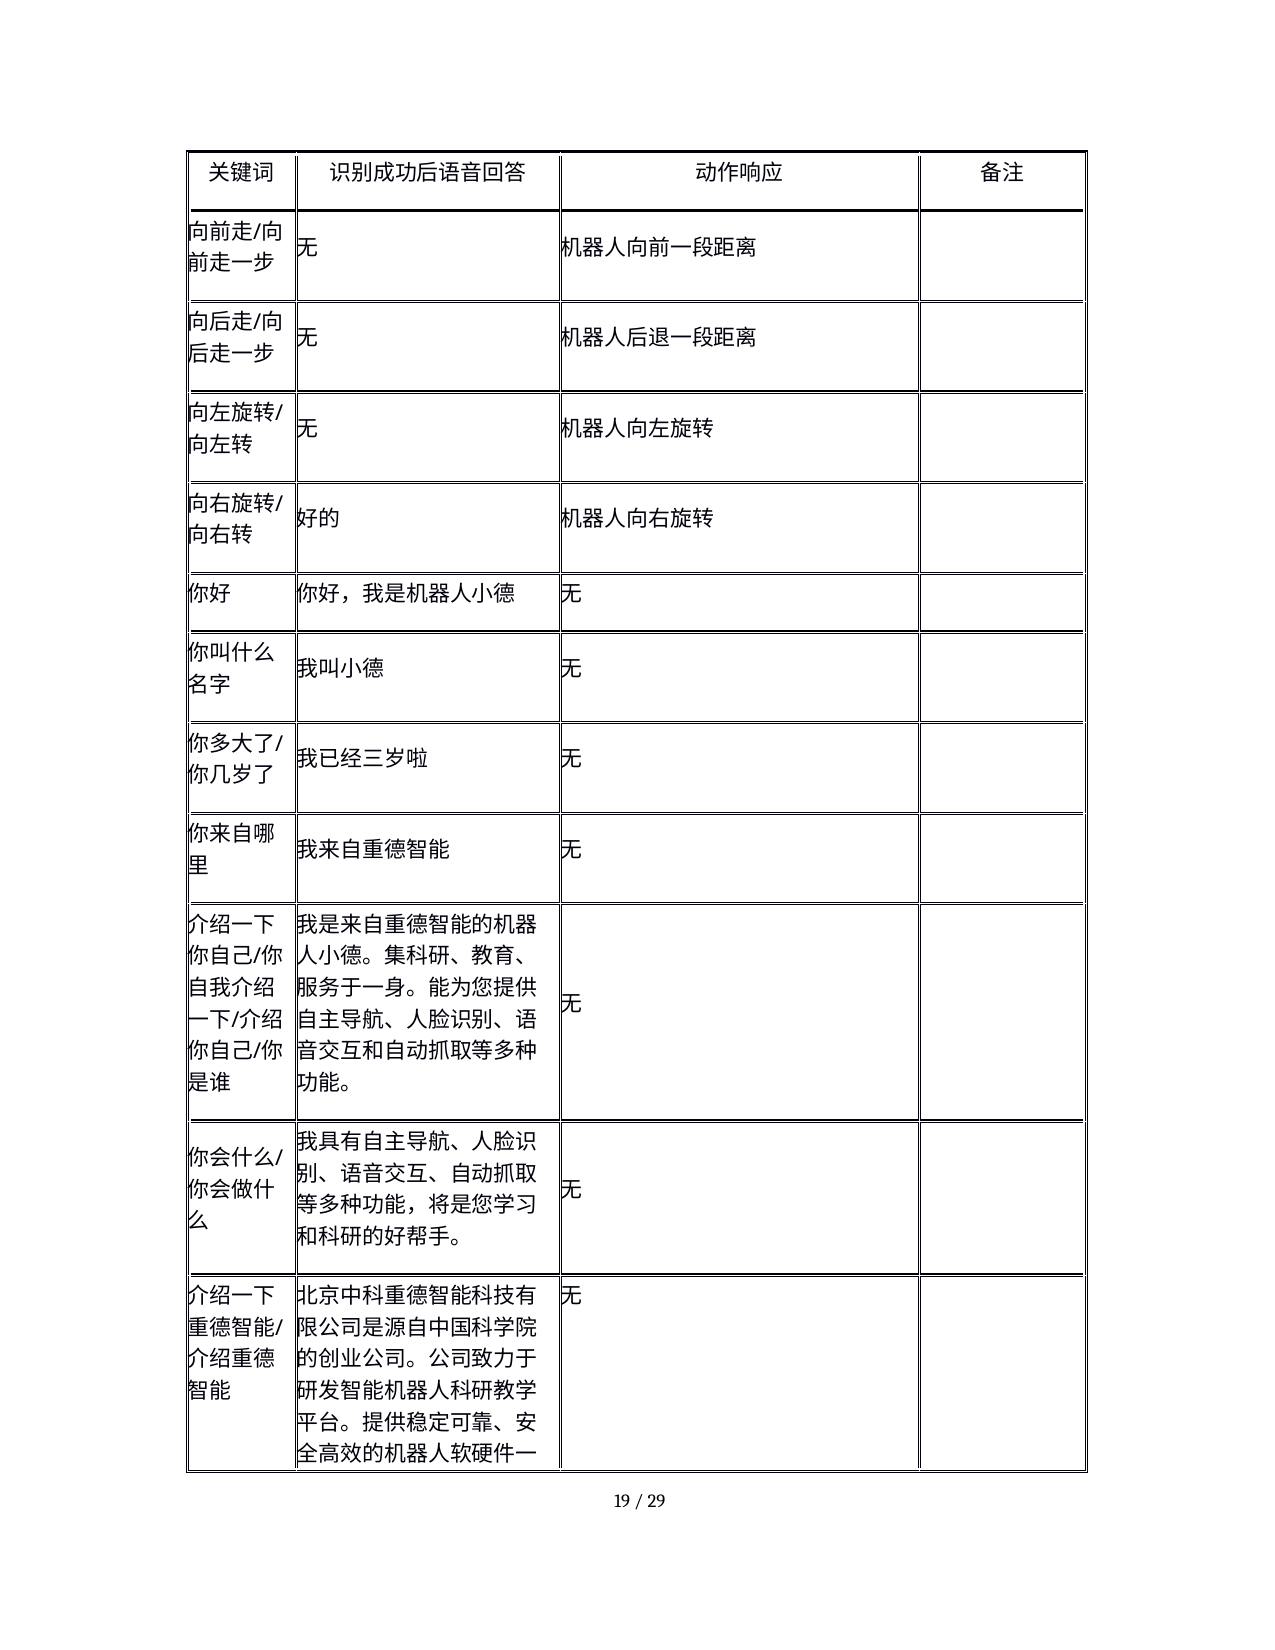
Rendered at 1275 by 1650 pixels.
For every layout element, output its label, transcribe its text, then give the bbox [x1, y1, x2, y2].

table_header 备注 [920, 153, 1085, 209]
table_cell 无 [561, 1277, 919, 1469]
table_cell 你好，我是机器人小德 [298, 575, 559, 630]
table_cell 我具有自主导航、人脸识别、语音交互、自动抓取等多种功能，将是您学习和科研的好帮手。 [298, 1123, 559, 1273]
table_cell 向前走/向前走一步 [189, 209, 295, 299]
table_cell 向后走/向后走一步 [189, 300, 295, 390]
table_cell 我已经三岁啦 [298, 724, 559, 811]
table_cell [921, 390, 1085, 481]
table_cell [921, 300, 1085, 390]
table_cell 介绍一下你自己/你自我介绍一下/介绍你自己/你是谁 [187, 902, 297, 1119]
table_cell [920, 481, 1086, 571]
table_cell 机器人向左旋转 [562, 394, 918, 481]
table_cell 你会什么/你会做什么 [189, 1119, 295, 1273]
table_cell 我是来自重德智能的机器人小德。集科研、教育、服务于一身。能为您提供自主导航、人脸识别、语音交互和自动抓取等多种功能。 [298, 905, 559, 1119]
table_cell 无 [562, 905, 918, 1119]
table_cell 你多大了/你几岁了 [187, 721, 297, 811]
table_cell [921, 571, 1085, 630]
table_cell 向右旋转/向右转 [187, 481, 297, 571]
table_cell 你叫什么名字 [189, 630, 295, 721]
table_cell 我来自重德智能 [298, 815, 559, 902]
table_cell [297, 1277, 561, 1469]
table_cell 机器人向前一段距离 [562, 212, 918, 299]
table_cell 机器人后退一段距离 [562, 303, 918, 390]
table_cell [920, 721, 1086, 811]
table_cell 无 [562, 815, 918, 902]
table_cell 无 [562, 634, 918, 721]
table_cell [921, 630, 1085, 721]
table_cell 介绍一下重德智能/介绍重德智能 [189, 1273, 297, 1469]
table_cell 无 [562, 1123, 918, 1273]
table_cell 无 [298, 394, 559, 481]
table_cell 无 [562, 724, 918, 811]
table_cell 我叫小德 [298, 634, 559, 721]
table_cell 好的 [298, 484, 559, 571]
table_cell 无 [298, 212, 559, 299]
table_cell [920, 902, 1086, 1119]
table_cell [920, 1273, 1085, 1469]
table_header 识别成功后语音回答 [297, 153, 561, 209]
table_header 动作响应 [561, 153, 919, 209]
table_cell 向左旋转/向左转 [189, 390, 295, 481]
table_cell 你好 [189, 571, 295, 630]
table_cell 机器人向右旋转 [562, 484, 918, 571]
table_cell 无 [562, 575, 918, 630]
table_header 关键词 [189, 153, 297, 209]
table_cell 你来自哪里 [189, 811, 295, 902]
table_cell [921, 209, 1085, 299]
table_cell 无 [298, 303, 559, 390]
table_cell [921, 1119, 1085, 1273]
table_cell [921, 811, 1085, 902]
